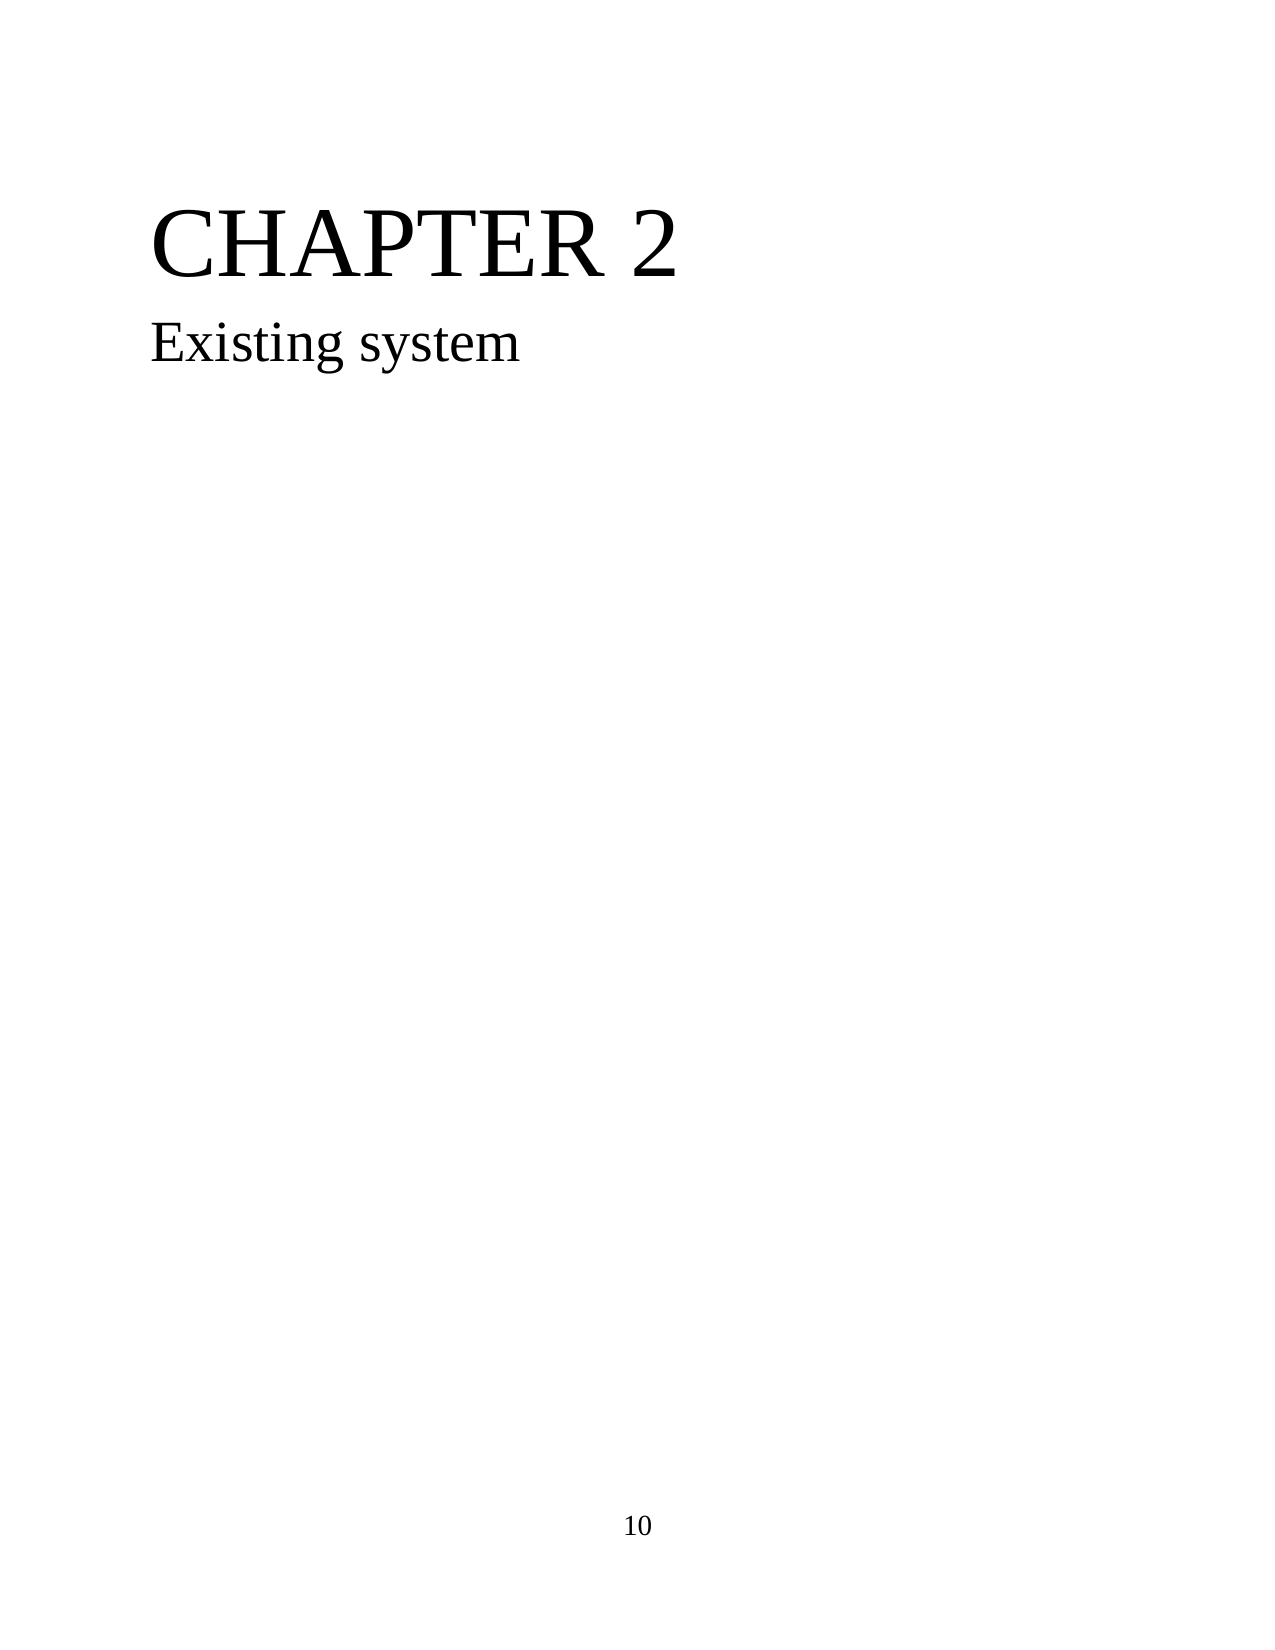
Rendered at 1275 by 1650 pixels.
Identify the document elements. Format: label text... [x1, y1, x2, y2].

text Existing system [150, 307, 1125, 374]
text CHAPTER 2 [150, 183, 1125, 298]
